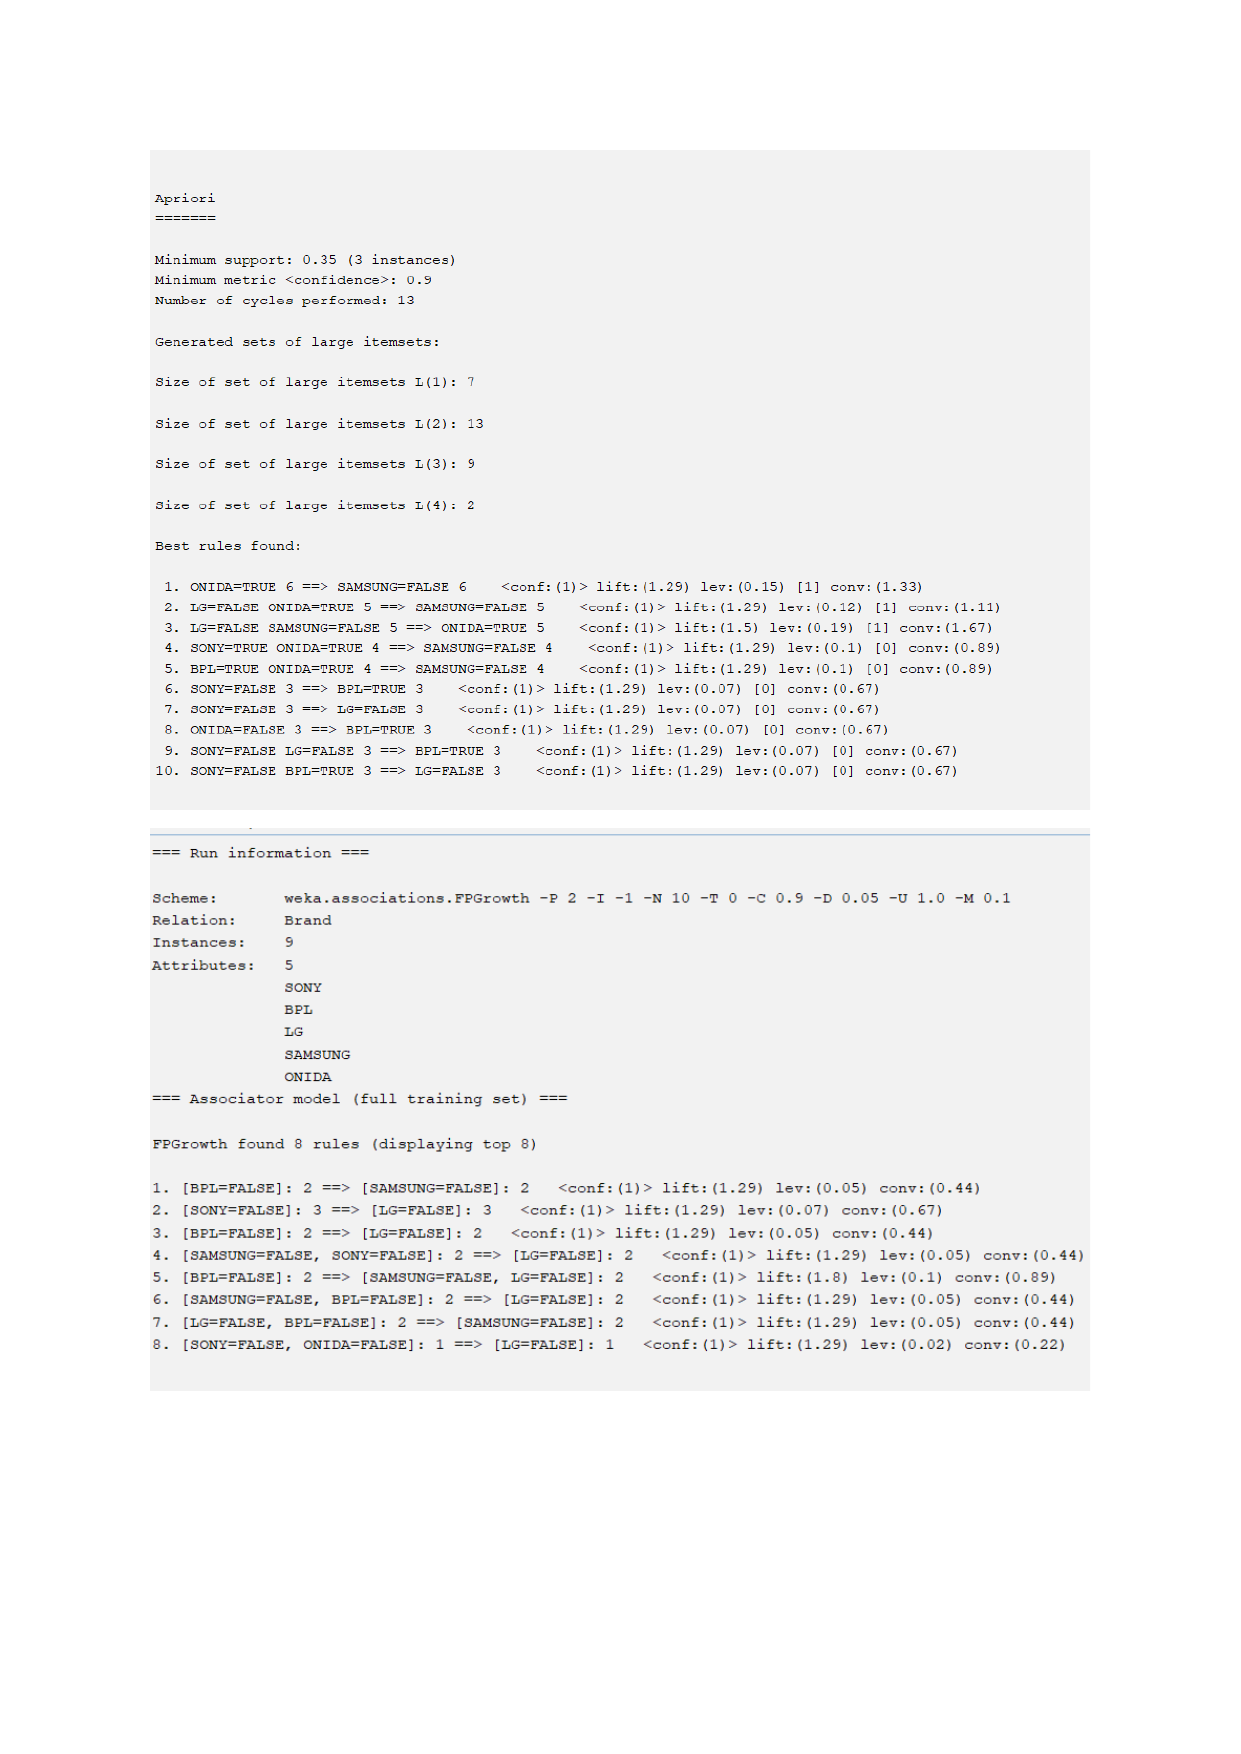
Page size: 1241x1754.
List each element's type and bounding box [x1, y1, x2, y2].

picture [150, 150, 1091, 810]
picture [150, 828, 1091, 1391]
